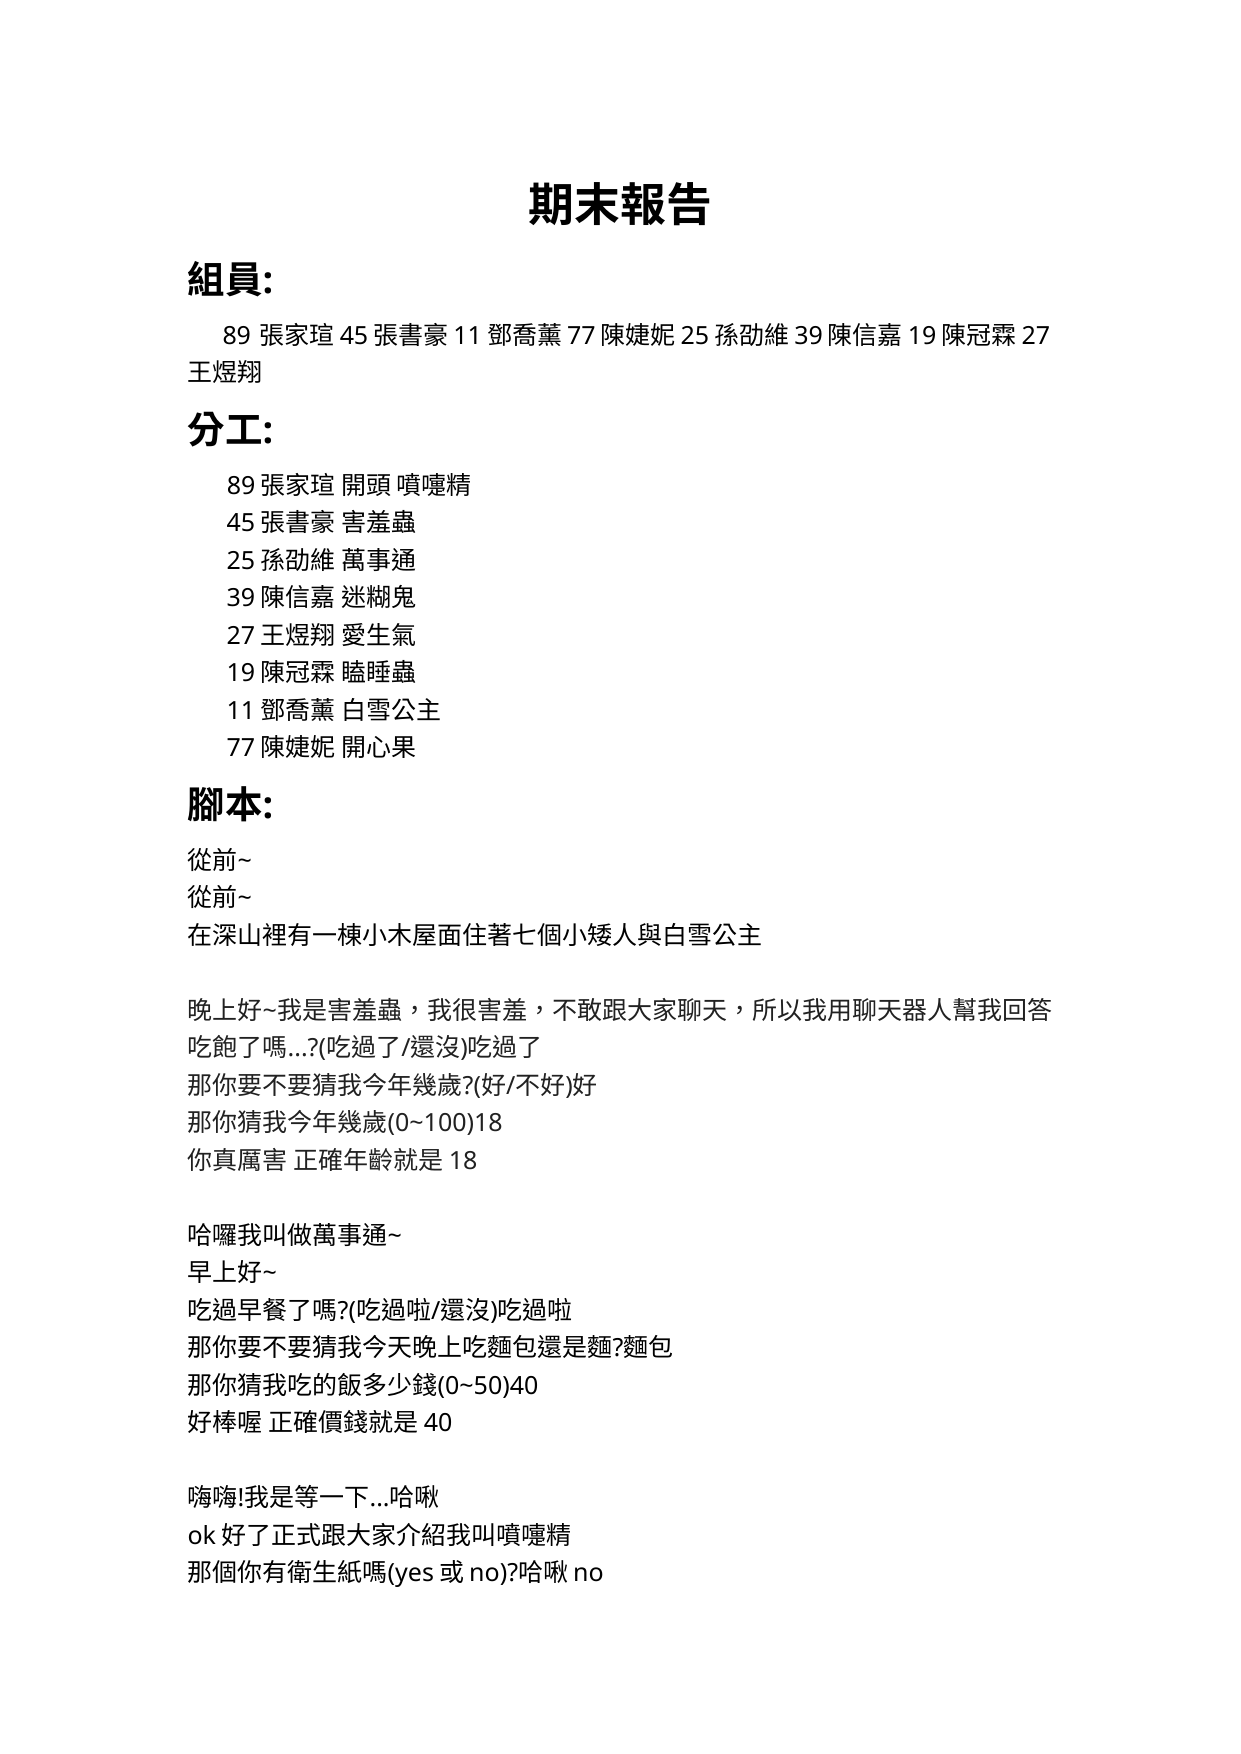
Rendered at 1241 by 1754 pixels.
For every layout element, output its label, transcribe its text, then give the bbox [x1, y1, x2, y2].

text 你真厲害 正確年齡就是 18 [187, 1139, 1053, 1177]
text 嗨嗨!我是等一下...哈啾 [187, 1477, 1053, 1514]
text 那你猜我今年幾歲(0~100)18 [187, 1102, 1053, 1139]
text 好棒喔 正確價錢就是 40 [187, 1402, 1053, 1439]
text 那你要不要猜我今天晚上吃麵包還是麵?麵包 [187, 1327, 1053, 1364]
text 25孫劭維 萬事通 [187, 539, 1053, 577]
text 77陳婕妮 開心果 [187, 727, 1053, 764]
text 早上好~ [187, 1252, 1053, 1289]
text 27王煜翔 愛生氣 [187, 614, 1053, 652]
text 那你猜我吃的飯多少錢(0~50)40 [187, 1364, 1053, 1402]
text 從前~ [187, 877, 1053, 914]
text 在深山裡有一棟小木屋面住著七個小矮人與白雪公主 [187, 914, 1053, 952]
text 腳本: [187, 764, 1053, 839]
text ok好了正式跟大家介紹我叫噴嚏精 [187, 1514, 1053, 1552]
text 89張家瑄 開頭 噴嚏精 [187, 464, 1053, 502]
text 吃過早餐了嗎?(吃過啦/還沒)吃過啦 [187, 1289, 1053, 1327]
text 11鄧喬薰 白雪公主 [187, 689, 1053, 727]
text 39陳信嘉 迷糊鬼 [187, 577, 1053, 614]
text 哈囉我叫做萬事通~ [187, 1214, 1053, 1252]
text 從前~ [187, 839, 1053, 877]
text 89 張家瑄45張書豪11鄧喬薰77陳婕妮25孫劭維39陳信嘉19陳冠霖27王煜翔 [187, 314, 1053, 389]
text 分工: [187, 389, 1053, 464]
text 那個你有衛生紙嗎(yes或no)?哈啾no [187, 1552, 1053, 1589]
text 吃飽了嗎...?(吃過了/還沒)吃過了 [187, 1027, 1053, 1064]
text 45張書豪 害羞蟲 [187, 502, 1053, 539]
text 晚上好~我是害羞蟲，我很害羞，不敢跟大家聊天，所以我用聊天器人幫我回答 [187, 989, 1053, 1027]
text 組員: [187, 239, 1053, 314]
text 那你要不要猜我今年幾歲?(好/不好)好 [187, 1064, 1053, 1102]
text 期末報告 [187, 164, 1053, 239]
text 19陳冠霖 瞌睡蟲 [187, 652, 1053, 689]
